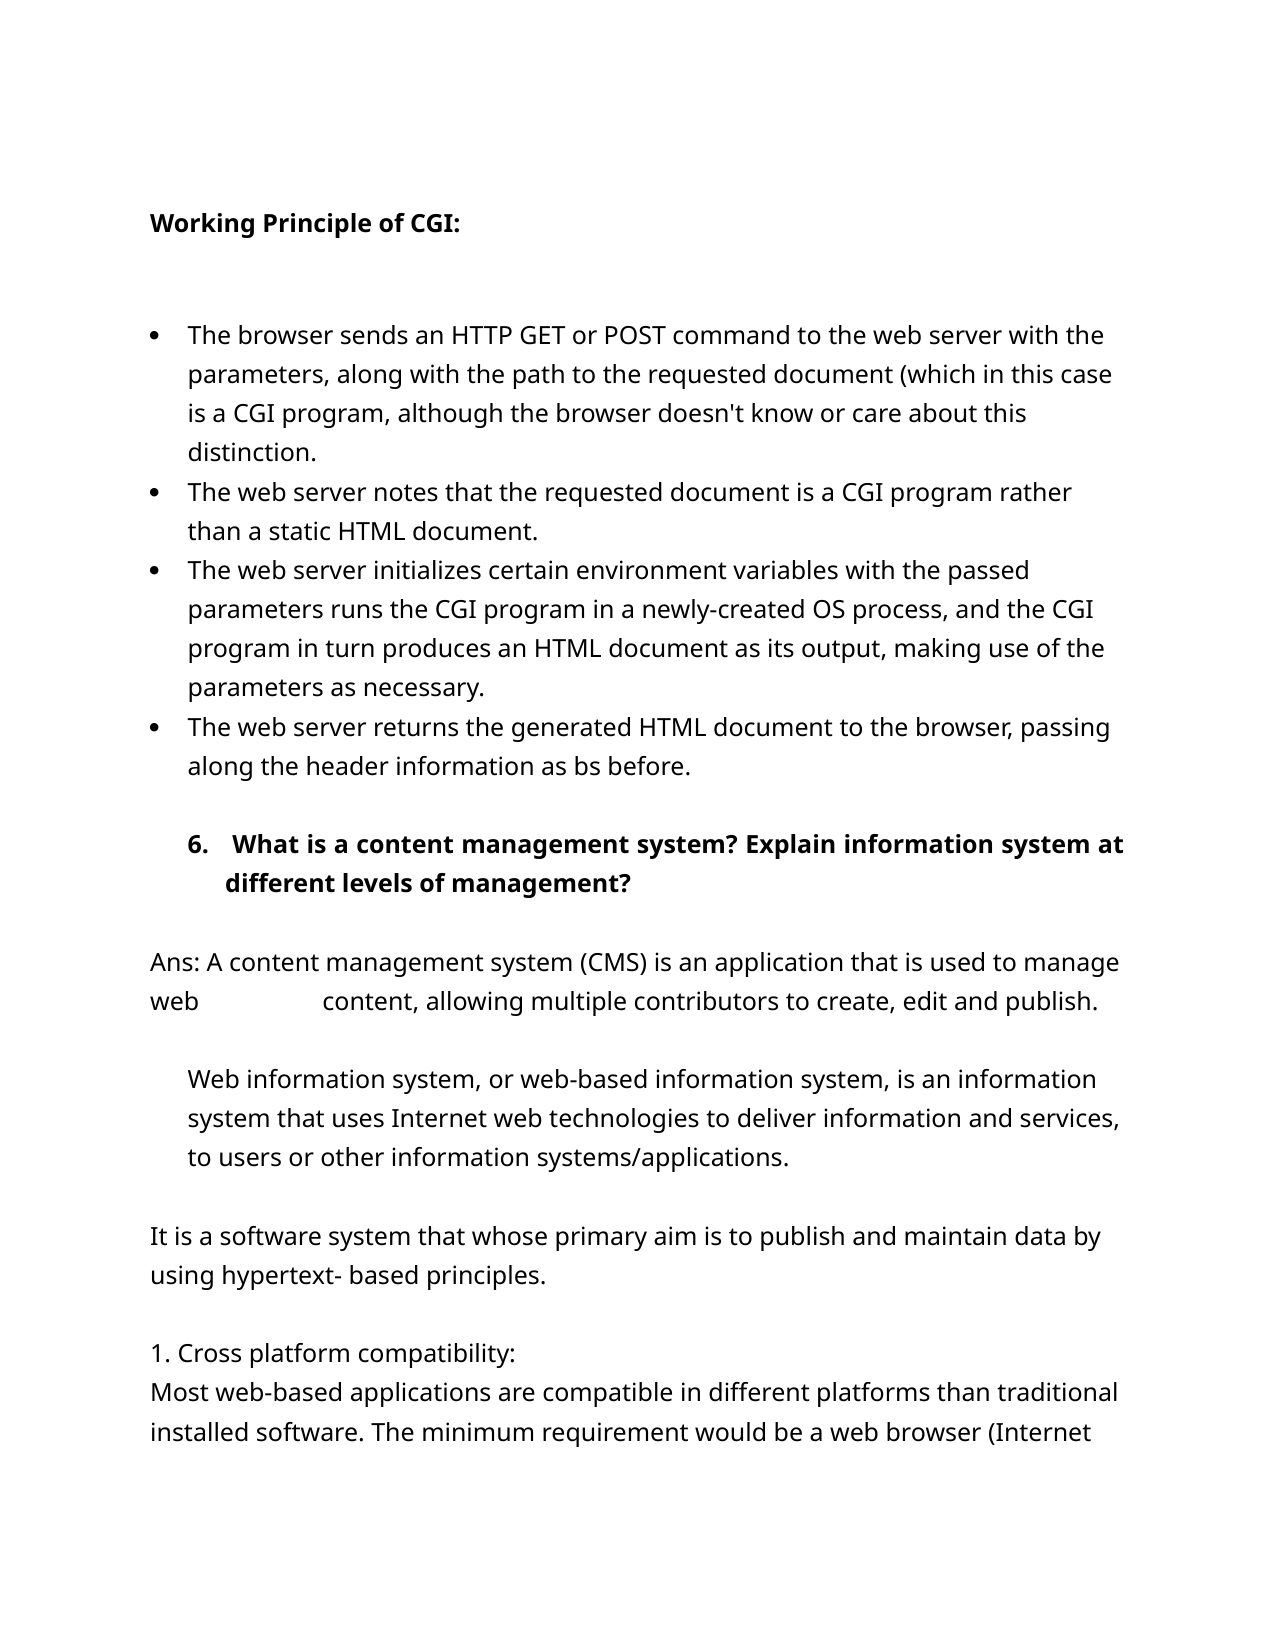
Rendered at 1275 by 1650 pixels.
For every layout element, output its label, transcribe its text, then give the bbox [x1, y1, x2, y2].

list The browser sends an HTTP GET or POST command to the web server with the parameters, along with the path to the requested document (which in this case is a CGI program, although the browser doesn't know or care about this distinction. [150, 317, 1125, 469]
list The web server returns the generated HTML document to the browser, passing along the header information as bs before. [150, 709, 1125, 782]
list The web server notes that the requested document is a CGI program rather than a static HTML document. [150, 474, 1125, 547]
text Working Principle of CGI: [150, 206, 1125, 240]
list The web server initializes certain environment variables with the passed parameters runs the CGI program in a newly-created OS process, and the CGI program in turn produces an HTML document as its output, making use of the parameters as necessary. [150, 552, 1125, 704]
list What is a content management system? Explain information system at different levels of management? [187, 827, 1125, 900]
list Ans: A content management system (CMS) is an application that is used to manage web content, allowing multiple contributors to create, edit and publish. [150, 944, 1125, 1017]
list Web information system, or web-based information system, is an information system that uses Internet web technologies to deliver information and services, to users or other information systems/applications. [187, 1062, 1125, 1174]
list It is a software system that whose primary aim is to publish and maintain data by using hypertext- based principles. [150, 1218, 1125, 1292]
list 1. Cross platform compatibility: [150, 1336, 1125, 1370]
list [150, 1375, 1125, 1448]
